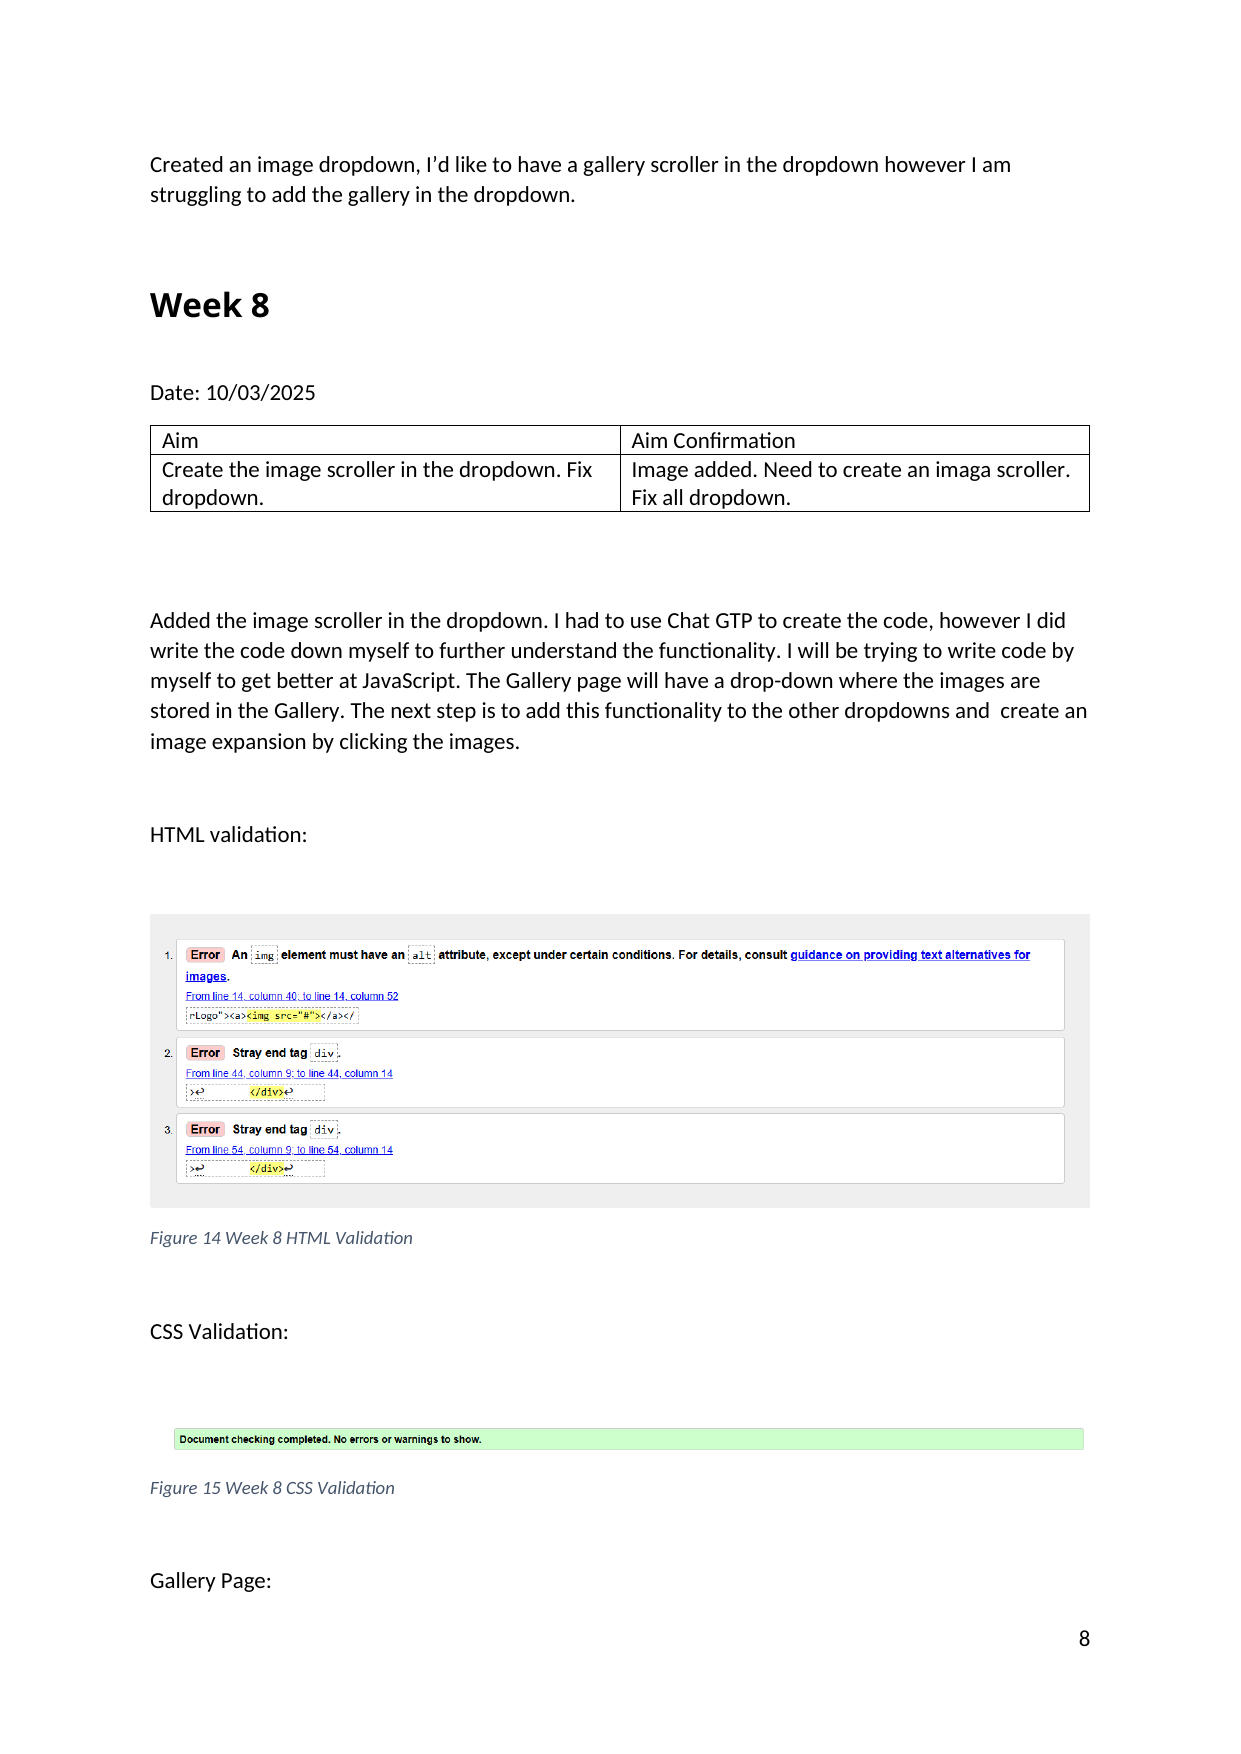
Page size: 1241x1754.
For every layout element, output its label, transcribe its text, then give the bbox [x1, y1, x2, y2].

table_cell Image added. Need to create an imaga scroller. Fix all dropdown. [621, 455, 1089, 511]
picture [150, 914, 1091, 1208]
picture [150, 1410, 1091, 1458]
table_header Aim Confirmation [621, 426, 1089, 454]
table_cell Create the image scroller in the dropdown. Fix dropdown. [151, 455, 620, 511]
text HTML validation: [150, 821, 1090, 848]
text CSS Validation: [150, 1317, 1090, 1345]
table_header Aim [151, 426, 620, 454]
text Gallery Page: [150, 1567, 1090, 1595]
text Added the image scroller in the dropdown. I had to use Chat GTP to create the code, however I did write the code down myself to further understand the functionality. I will be trying to write code by myself to get better at JavaScript. The Gallery page will have a drop-down where the images are stored in the Gallery. The next step is to add this functionality to the other dropdowns and create an image expansion by clicking the images. [150, 606, 1090, 755]
subtitle Week 8 [150, 282, 1090, 328]
text Date: 10/03/2025 [150, 378, 1090, 406]
text Created an image dropdown, I’d like to have a gallery scroller in the dropdown however I am struggling to add the gallery in the dropdown. [150, 150, 1090, 208]
